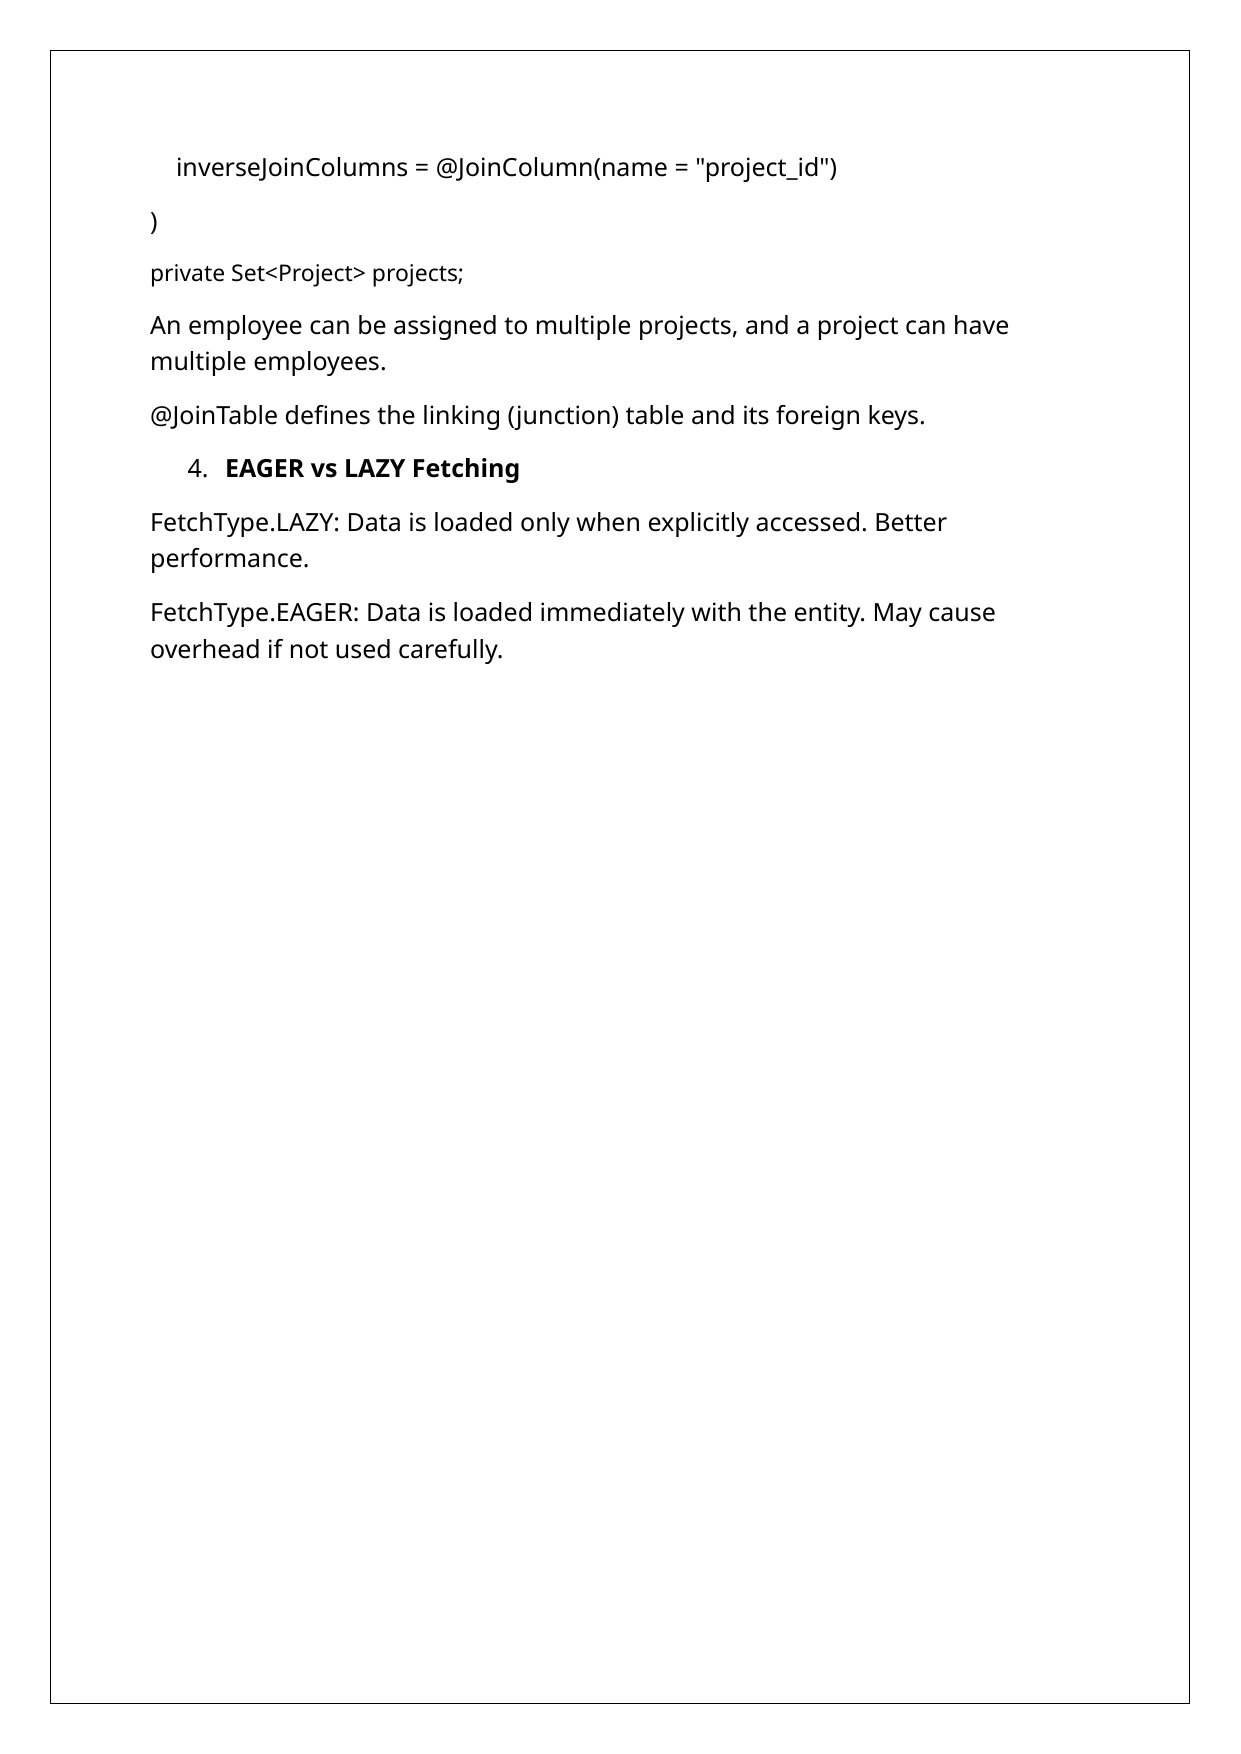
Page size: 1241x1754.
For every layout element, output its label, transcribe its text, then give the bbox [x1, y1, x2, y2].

text ) [150, 203, 1090, 237]
text private Set<Project> projects; [150, 257, 1090, 288]
text inverseJoinColumns = @JoinColumn(name = "project_id") [150, 150, 1090, 184]
list EAGER vs LAZY Fetching [187, 451, 1090, 485]
text FetchType.EAGER: Data is loaded immediately with the entity. May cause overhead if not used carefully. [150, 594, 1090, 665]
text FetchType.LAZY: Data is loaded only when explicitly accessed. Better performance. [150, 504, 1090, 575]
text @JoinTable defines the linking (junction) table and its foreign keys. [150, 397, 1090, 432]
text An employee can be assigned to multiple projects, and a project can have multiple employees. [150, 307, 1090, 378]
